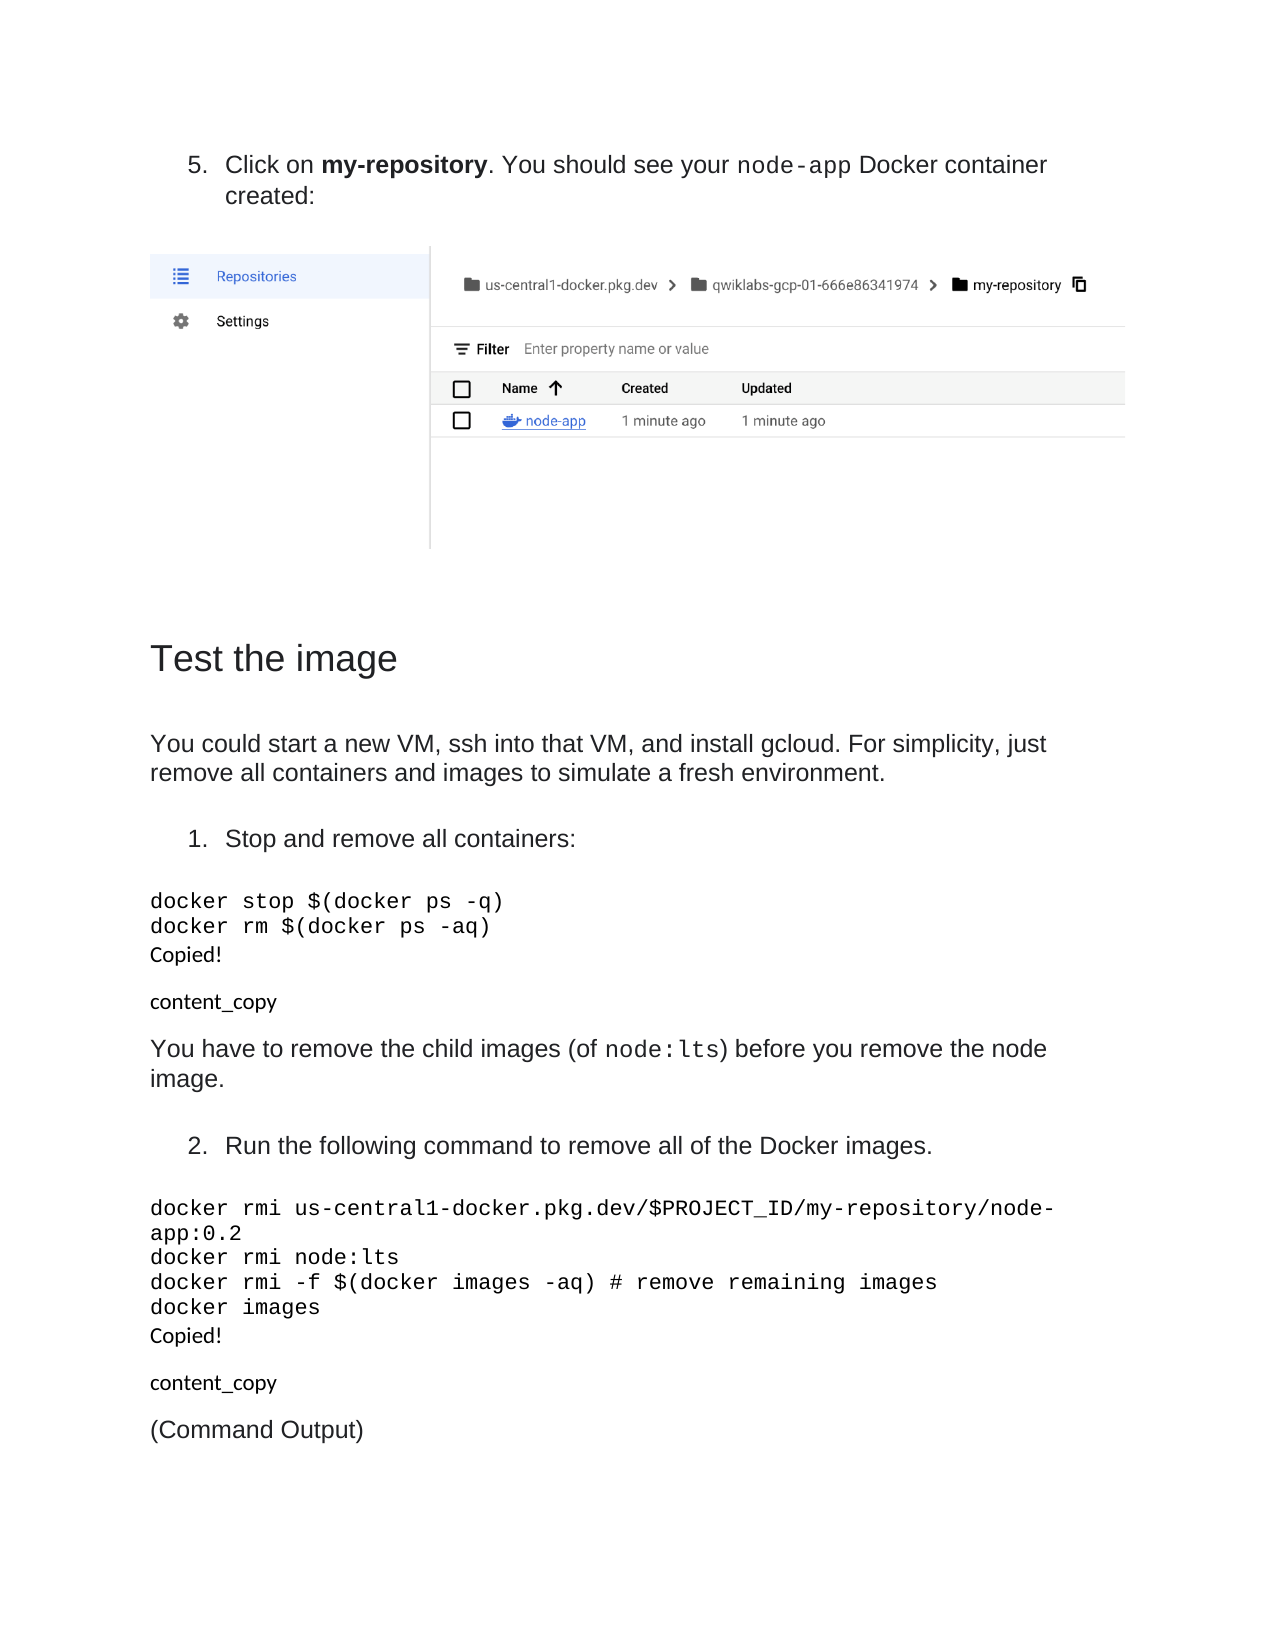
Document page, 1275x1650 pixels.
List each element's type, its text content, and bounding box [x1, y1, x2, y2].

list Stop and remove all containers: [187, 824, 1125, 853]
text Copied! [150, 1321, 1125, 1349]
text content_copy [150, 987, 1125, 1015]
text content_copy [150, 1368, 1125, 1396]
picture [150, 246, 1125, 549]
text You could start a new VM, ssh into that VM, and install gcloud. For simplicity, just remove all containers and images to simulate a fresh environment. [150, 729, 1125, 787]
text You have to remove the child images (of node:lts) before you remove the node image. [150, 1034, 1125, 1093]
text docker rmi node:lts [150, 1247, 1125, 1271]
list Click on my-repository. You should see your node-app Docker container created: [187, 150, 1125, 209]
text docker rmi us-central1-docker.pkg.dev/$PROJECT_ID/my-repository/node-app:0.2 [150, 1197, 1125, 1247]
list Run the following command to remove all of the Docker images. [187, 1131, 1125, 1159]
text docker stop $(docker ps -q) [150, 891, 1125, 915]
text docker rm $(docker ps -aq) [150, 915, 1125, 940]
text docker rmi -f $(docker images -aq) # remove remaining images [150, 1271, 1125, 1296]
text (Command Output) [150, 1415, 1125, 1443]
text docker images [150, 1296, 1125, 1321]
subtitle Test the image [150, 636, 1125, 679]
text Copied! [150, 940, 1125, 968]
